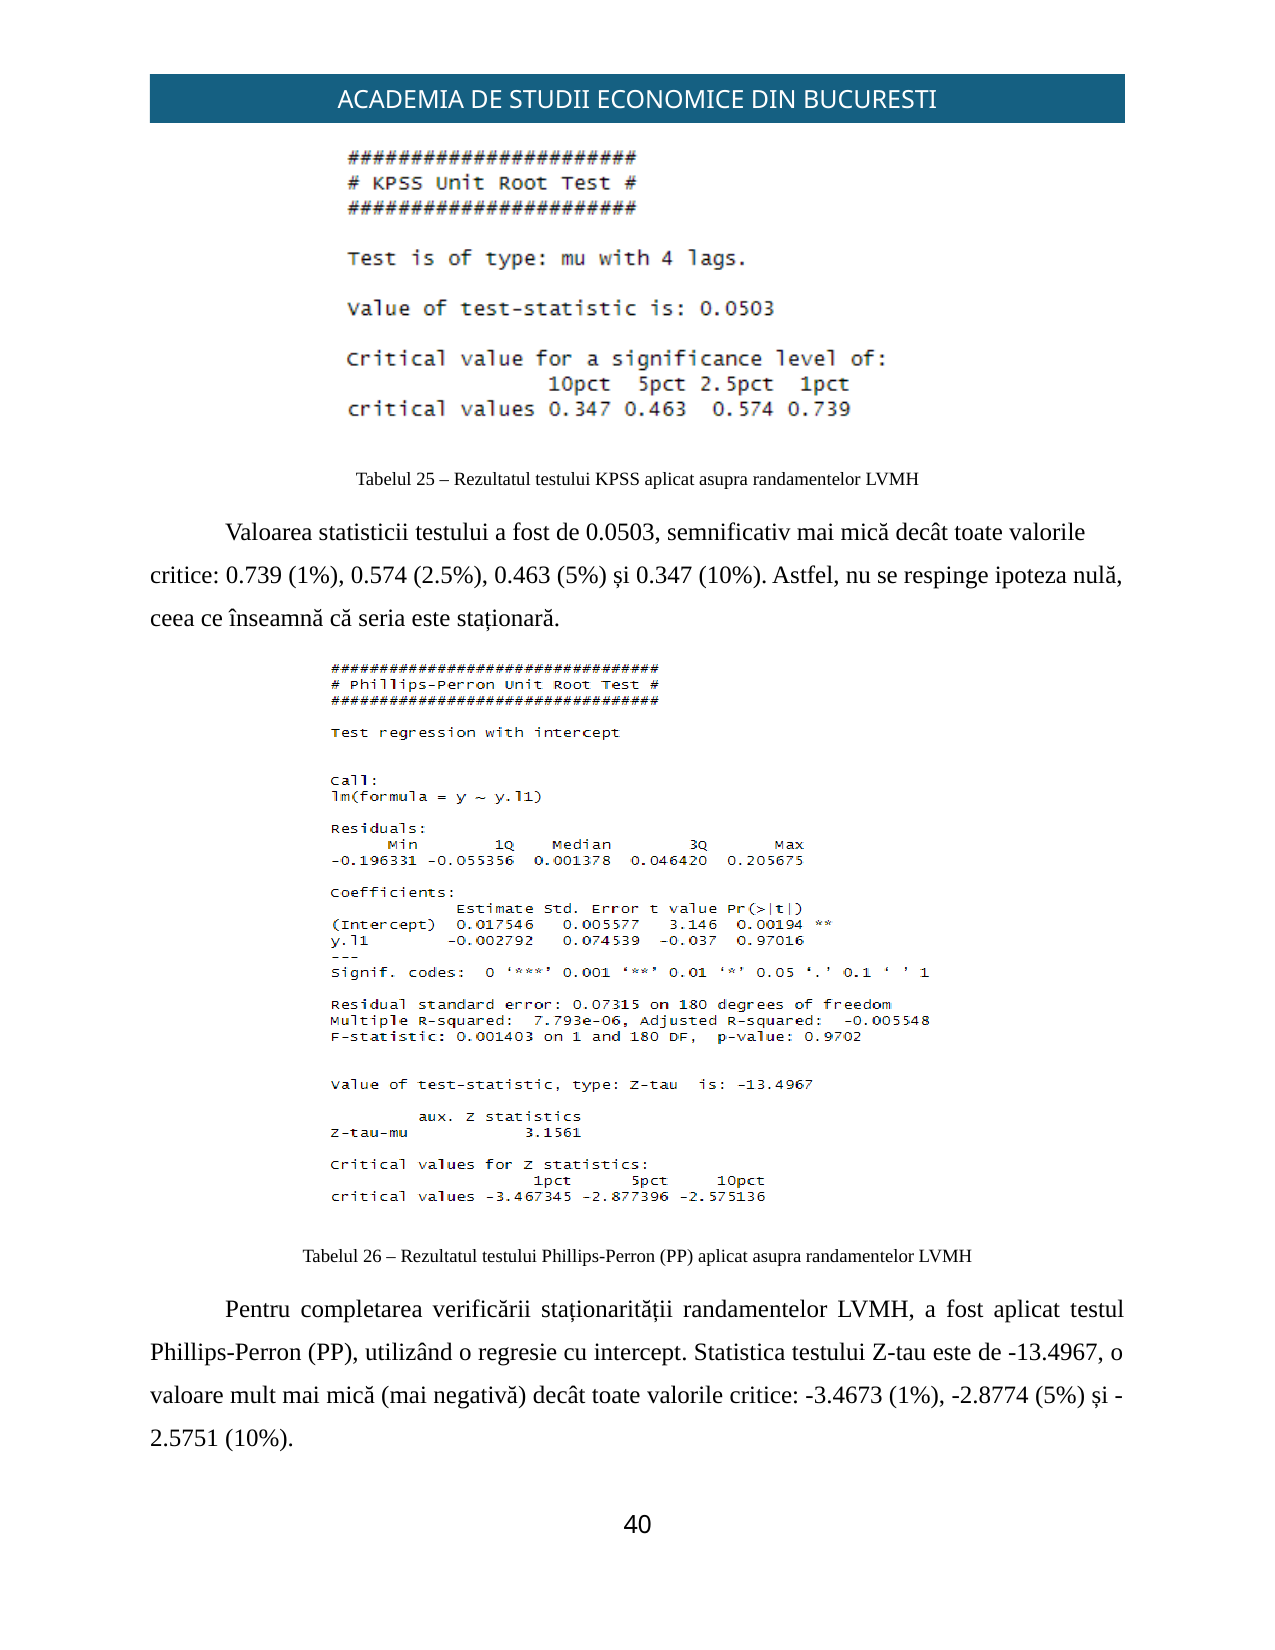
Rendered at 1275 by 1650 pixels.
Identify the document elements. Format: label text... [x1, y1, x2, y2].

text Pentru completarea verificării staționarității randamentelor LVMH, a fost aplicat testul Phillips-Perron (PP), utilizând o regresie cu intercept. Statistica testului Z-tau este de -13.4967, o valoare mult mai mică (mai negativă) decât toate valorile critice: -3.4673 (1%), -2.8774 (5%) și -2.5751 (10%). [150, 1294, 1125, 1452]
text Tabelul 26 – Rezultatul testului Phillips-Perron (PP) aplicat asupra randamentelor LVMH [150, 1245, 1125, 1267]
picture [343, 150, 932, 435]
text Tabelul 25 – Rezultatul testului KPSS aplicat asupra randamentelor LVMH [150, 468, 1125, 489]
picture [324, 663, 951, 1212]
text Valoarea statisticii testului a fost de 0.0503, semnificativ mai mică decât toate valorile critice: 0.739 (1%), 0.574 (2.5%), 0.463 (5%) și 0.347 (10%). Astfel, nu se respinge ipoteza nulă, ceea ce înseamnă că seria este staționară. [150, 517, 1125, 632]
